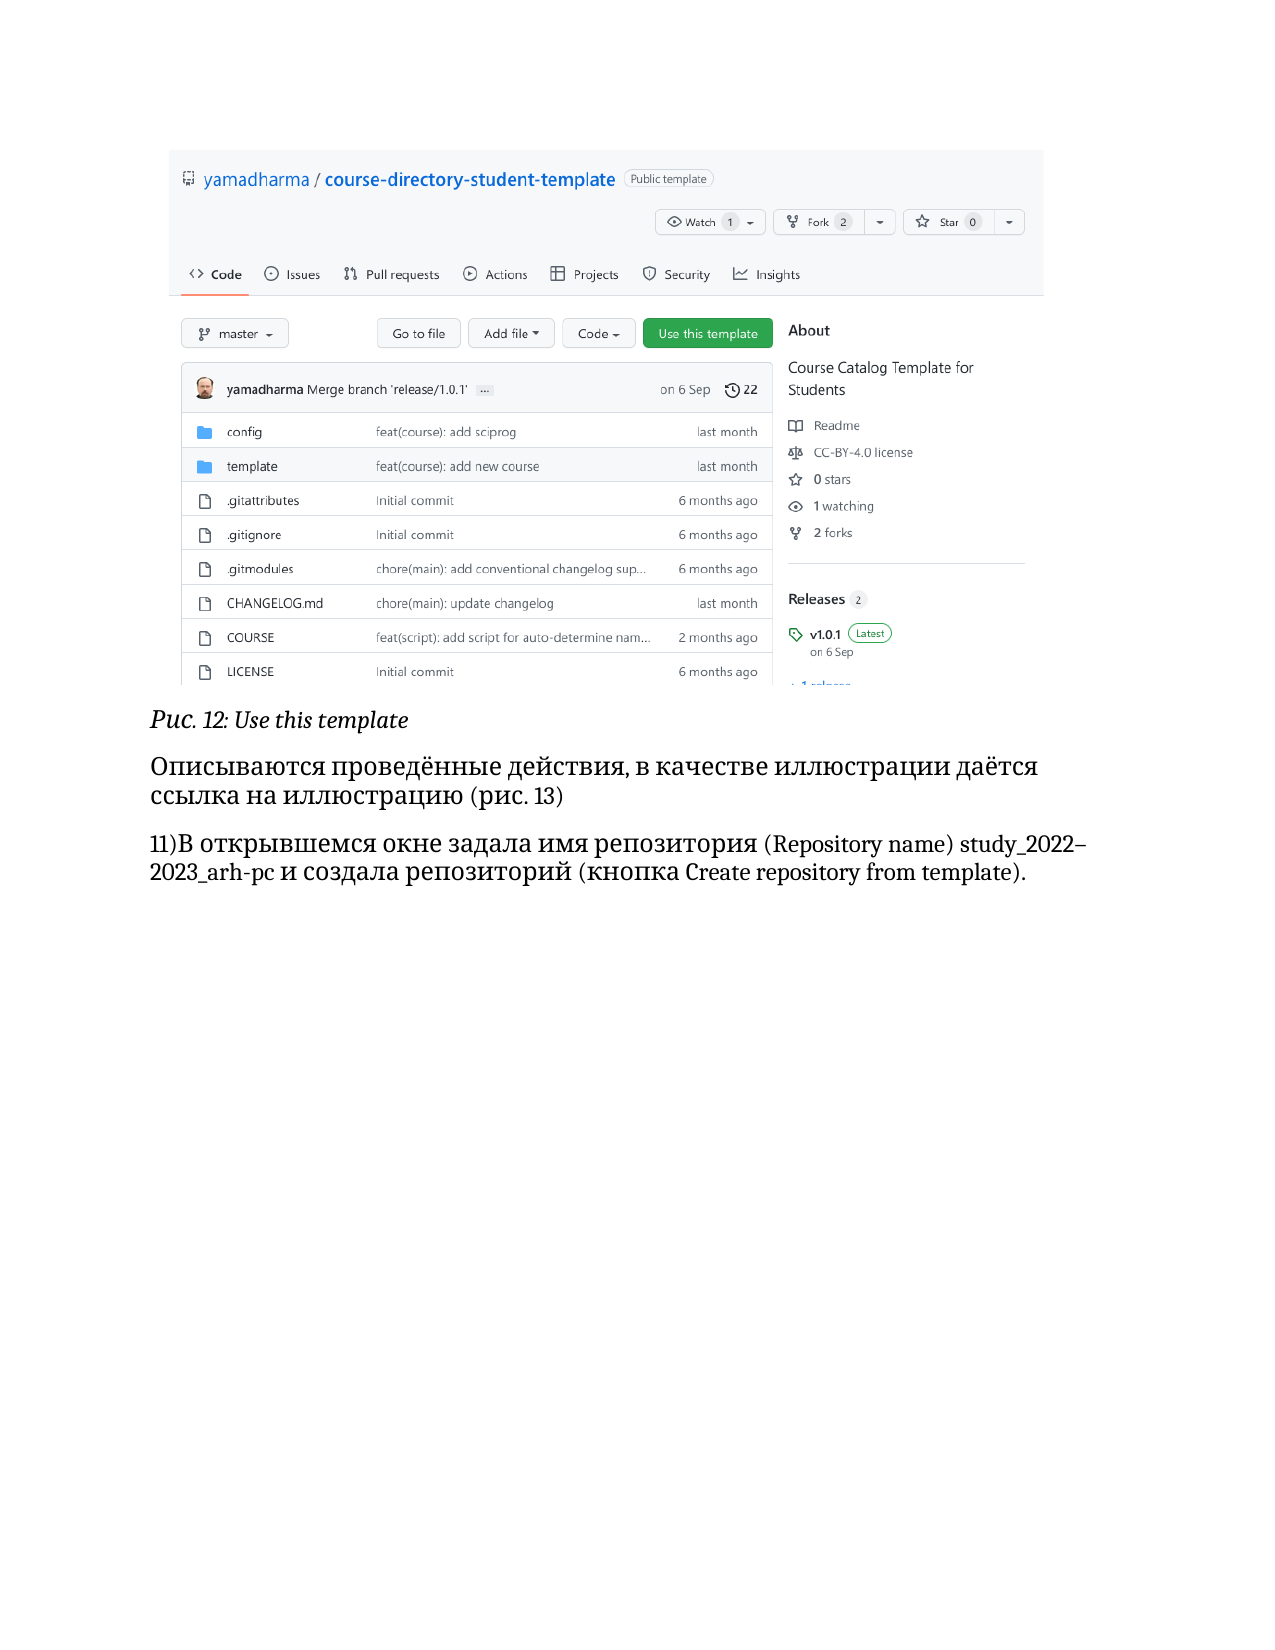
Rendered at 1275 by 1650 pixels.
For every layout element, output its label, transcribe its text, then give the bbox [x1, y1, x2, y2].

text Описываются проведённые действия, в качестве иллюстрации даётся ссылка на иллюстрацию (рис. 13) [150, 753, 1125, 811]
text 11)В открывшемся окне задала имя репозитория (Repository name) study_2022– 2023_arh-pc и создала репозиторий (кнопка Create repository from template). [150, 829, 1125, 887]
text Рис. 12: Use this template [150, 706, 1125, 734]
picture [168, 150, 1044, 685]
